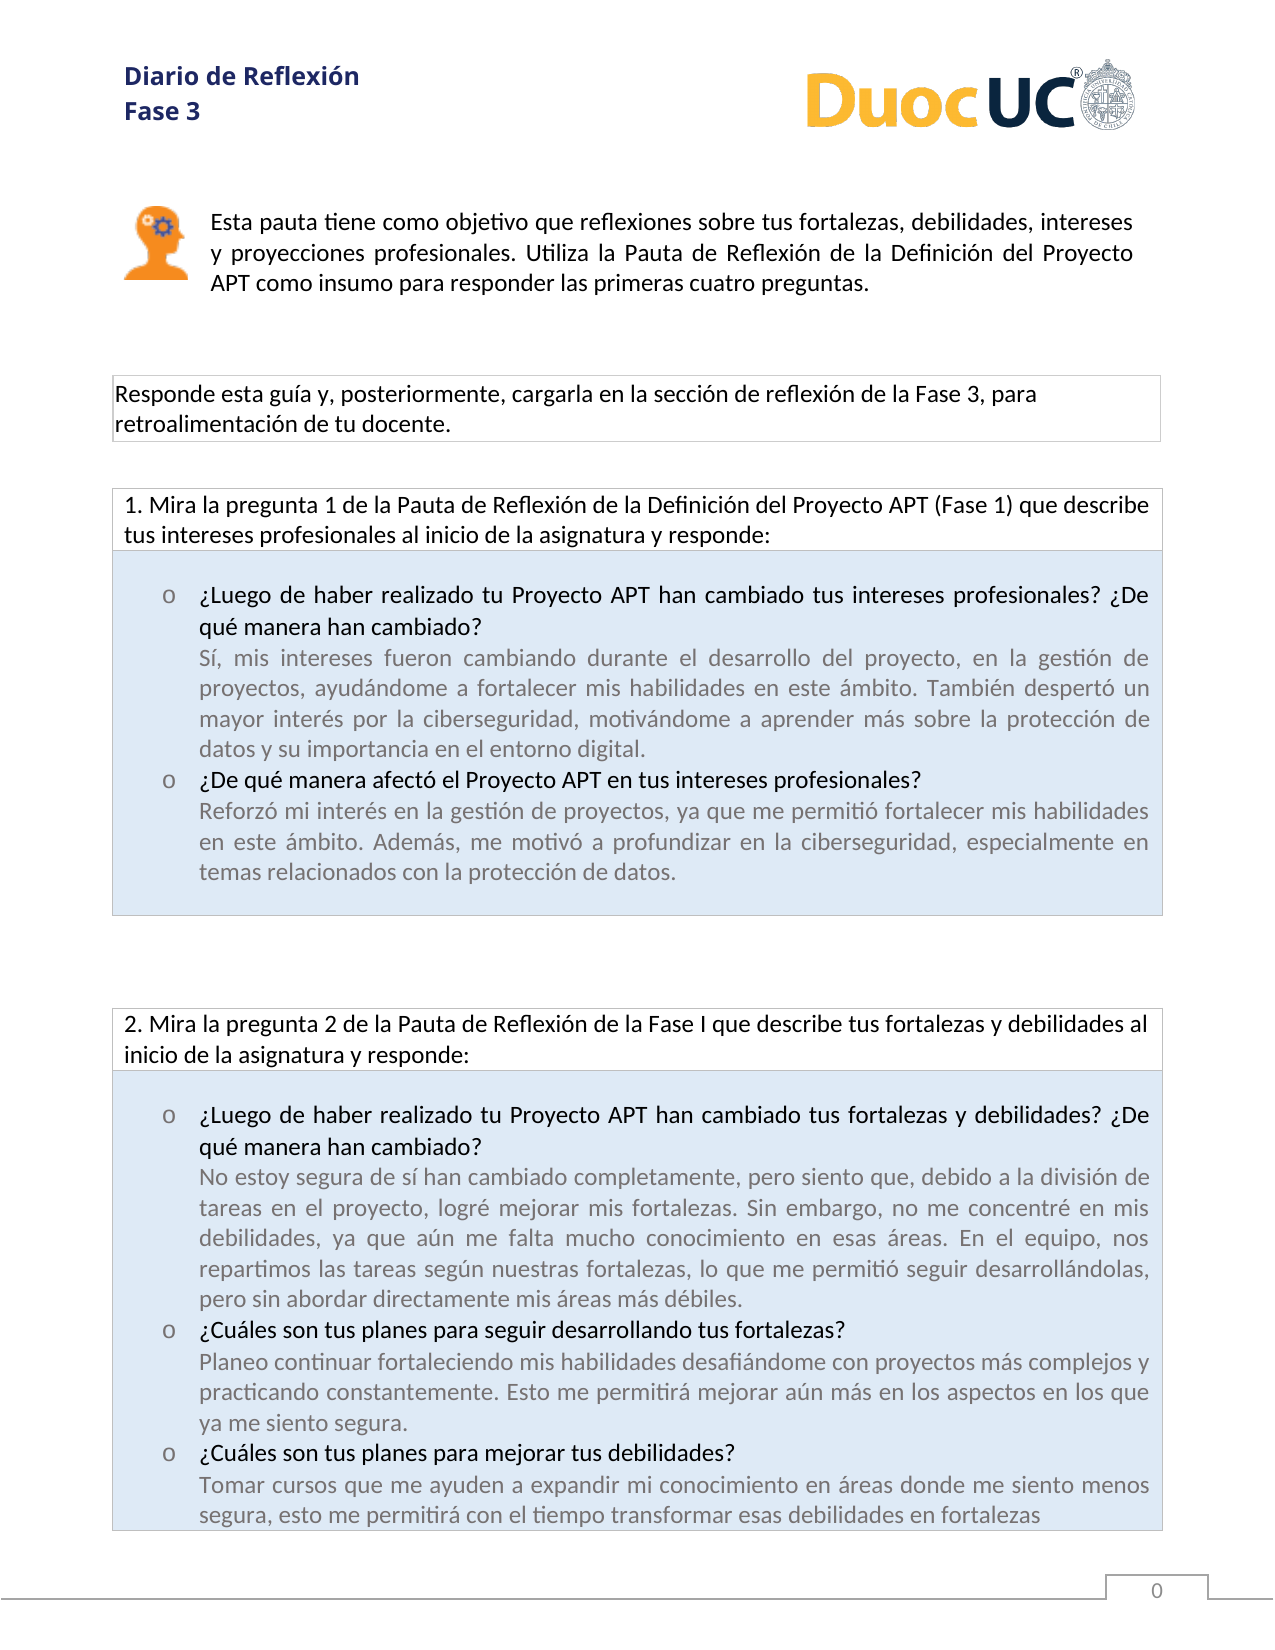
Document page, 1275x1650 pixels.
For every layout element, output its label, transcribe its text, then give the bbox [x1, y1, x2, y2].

table_cell ¿Luego de haber realizado tu Proyecto APT han cambiado tus intereses profesionales? ¿De qué manera han cambiado? Sí, mis intereses fueron cambiando durante el desarrollo del proyecto, en la gestión de proyectos, ayudándome a fortalecer mis habilidades en este ámbito. También despertó un mayor interés por la ciberseguridad, motivándome a aprender más sobre la protección de datos y su importancia en el entorno digital. ¿De qué manera afectó el Proyecto APT en tus intereses profesionales? Reforzó mi interés en la gestión de proyectos, ya que me permitió fortalecer mis habilidades en este ámbito. Además, me motivó a profundizar en la ciberseguridad, especialmente en temas relacionados con la protección de datos. [113, 551, 1162, 915]
table_header [112, 207, 199, 344]
table_header 1. Mira la pregunta 1 de la Pauta de Reflexión de la Definición del Proyecto APT (Fase 1) que describe tus intereses profesionales al inicio de la asignatura y responde: [113, 489, 1162, 550]
table_header Esta pauta tiene como objetivo que reflexiones sobre tus fortalezas, debilidades, intereses y proyecciones profesionales. Utiliza la Pauta de Reflexión de la Definición del Proyecto APT como insumo para responder las primeras cuatro preguntas. [199, 207, 1146, 344]
picture [807, 59, 1135, 130]
table_header 2. Mira la pregunta 2 de la Pauta de Reflexión de la Fase I que describe tus fortalezas y debilidades al inicio de la asignatura y responde: [113, 1009, 1162, 1070]
table_cell ¿Luego de haber realizado tu Proyecto APT han cambiado tus fortalezas y debilidades? ¿De qué manera han cambiado? No estoy segura de sí han cambiado completamente, pero siento que, debido a la división de tareas en el proyecto, logré mejorar mis fortalezas. Sin embargo, no me concentré en mis debilidades, ya que aún me falta mucho conocimiento en esas áreas. En el equipo, nos repartimos las tareas según nuestras fortalezas, lo que me permitió seguir desarrollándolas, pero sin abordar directamente mis áreas más débiles. ¿Cuáles son tus planes para seguir desarrollando tus fortalezas? Planeo continuar fortaleciendo mis habilidades desafiándome con proyectos más complejos y practicando constantemente. Esto me permitirá mejorar aún más en los aspectos en los que ya me siento segura. ¿Cuáles son tus planes para mejorar tus debilidades? Tomar cursos que me ayuden a expandir mi conocimiento en áreas donde me siento menos segura, esto me permitirá con el tiempo transformar esas debilidades en fortalezas [113, 1071, 1162, 1530]
table_header Responde esta guía y, posteriormente, cargarla en la sección de reflexión de la Fase 3, para retroalimentación de tu docente. [114, 376, 1160, 441]
